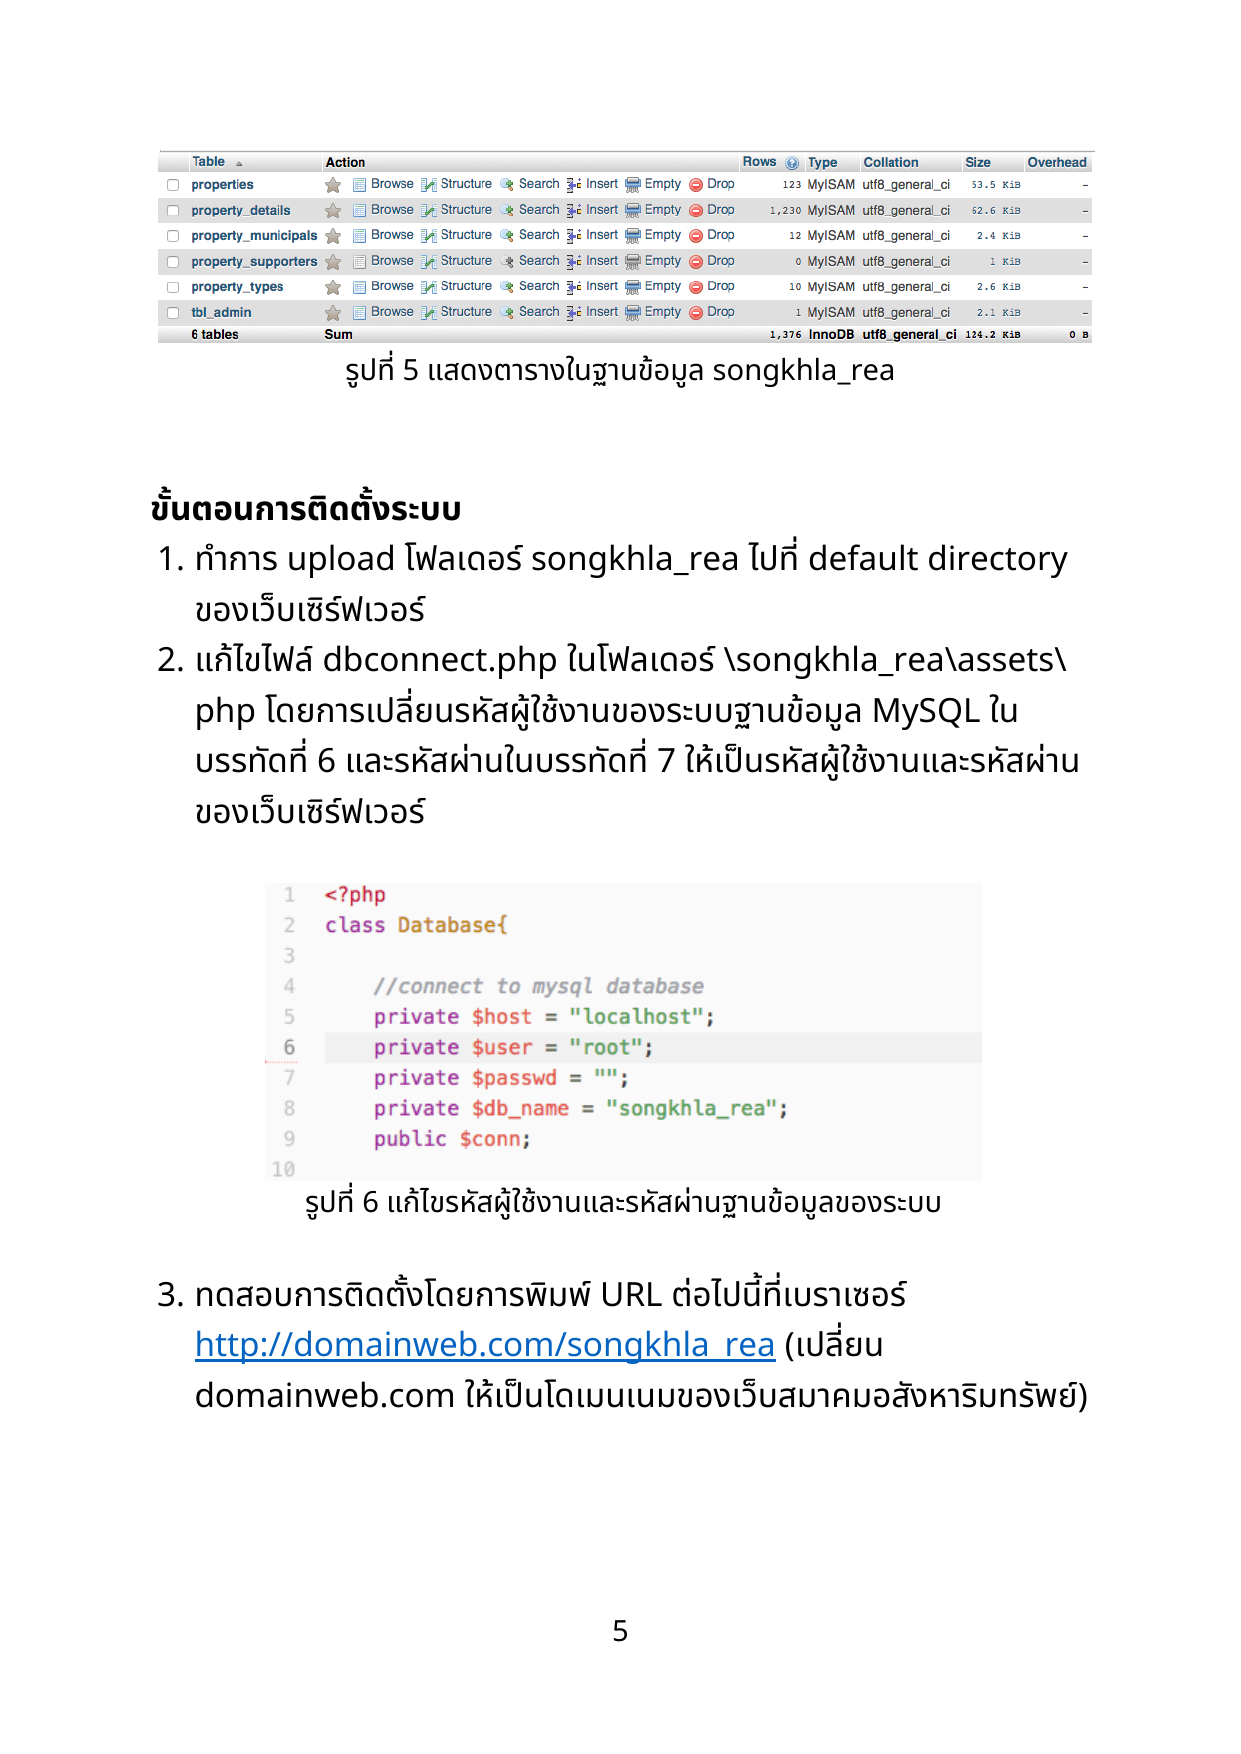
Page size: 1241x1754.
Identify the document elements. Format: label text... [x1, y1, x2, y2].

list ทดสอบการติดตั้งโดยการพิมพ์ URL ต่อไปนี้ที่เบราเซอร์ http://domainweb.com/songkhla_rea (เปลี่ยน domainweb.com ให้เป็นโดเมนเนมของเว็บสมาคมอสังหาริมทรัพย์) [157, 1271, 1090, 1422]
picture [156, 150, 1096, 350]
text รูปที่ 6 แก้ไขรหัสผู้ใช้งานและรหัสผ่านฐานข้อมูลของระบบ [157, 1181, 1090, 1225]
list ทำการ upload โฟลเดอร์ songkhla_rea ไปที่ default directory ของเว็บเซิร์ฟเวอร์ [157, 535, 1090, 636]
list แก้ไขไฟล์ dbconnect.php ในโฟลเดอร์ \songkhla_rea\assets\php โดยการเปลี่ยนรหัสผู้ใช้งานของระบบฐานข้อมูล MySQL ในบรรทัดที่ 6 และรหัสผ่านในบรรทัดที่ 7 ให้เป็นรหัสผู้ใช้งานและรหัสผ่านของเว็บเซิร์ฟเวอร์ [157, 636, 1090, 838]
text ขั้นตอนการติดตั้งระบบ [150, 484, 1090, 535]
text รูปที่ 5 แสดงตารางในฐานข้อมูล songkhla_rea [150, 349, 1090, 394]
picture [265, 883, 983, 1181]
